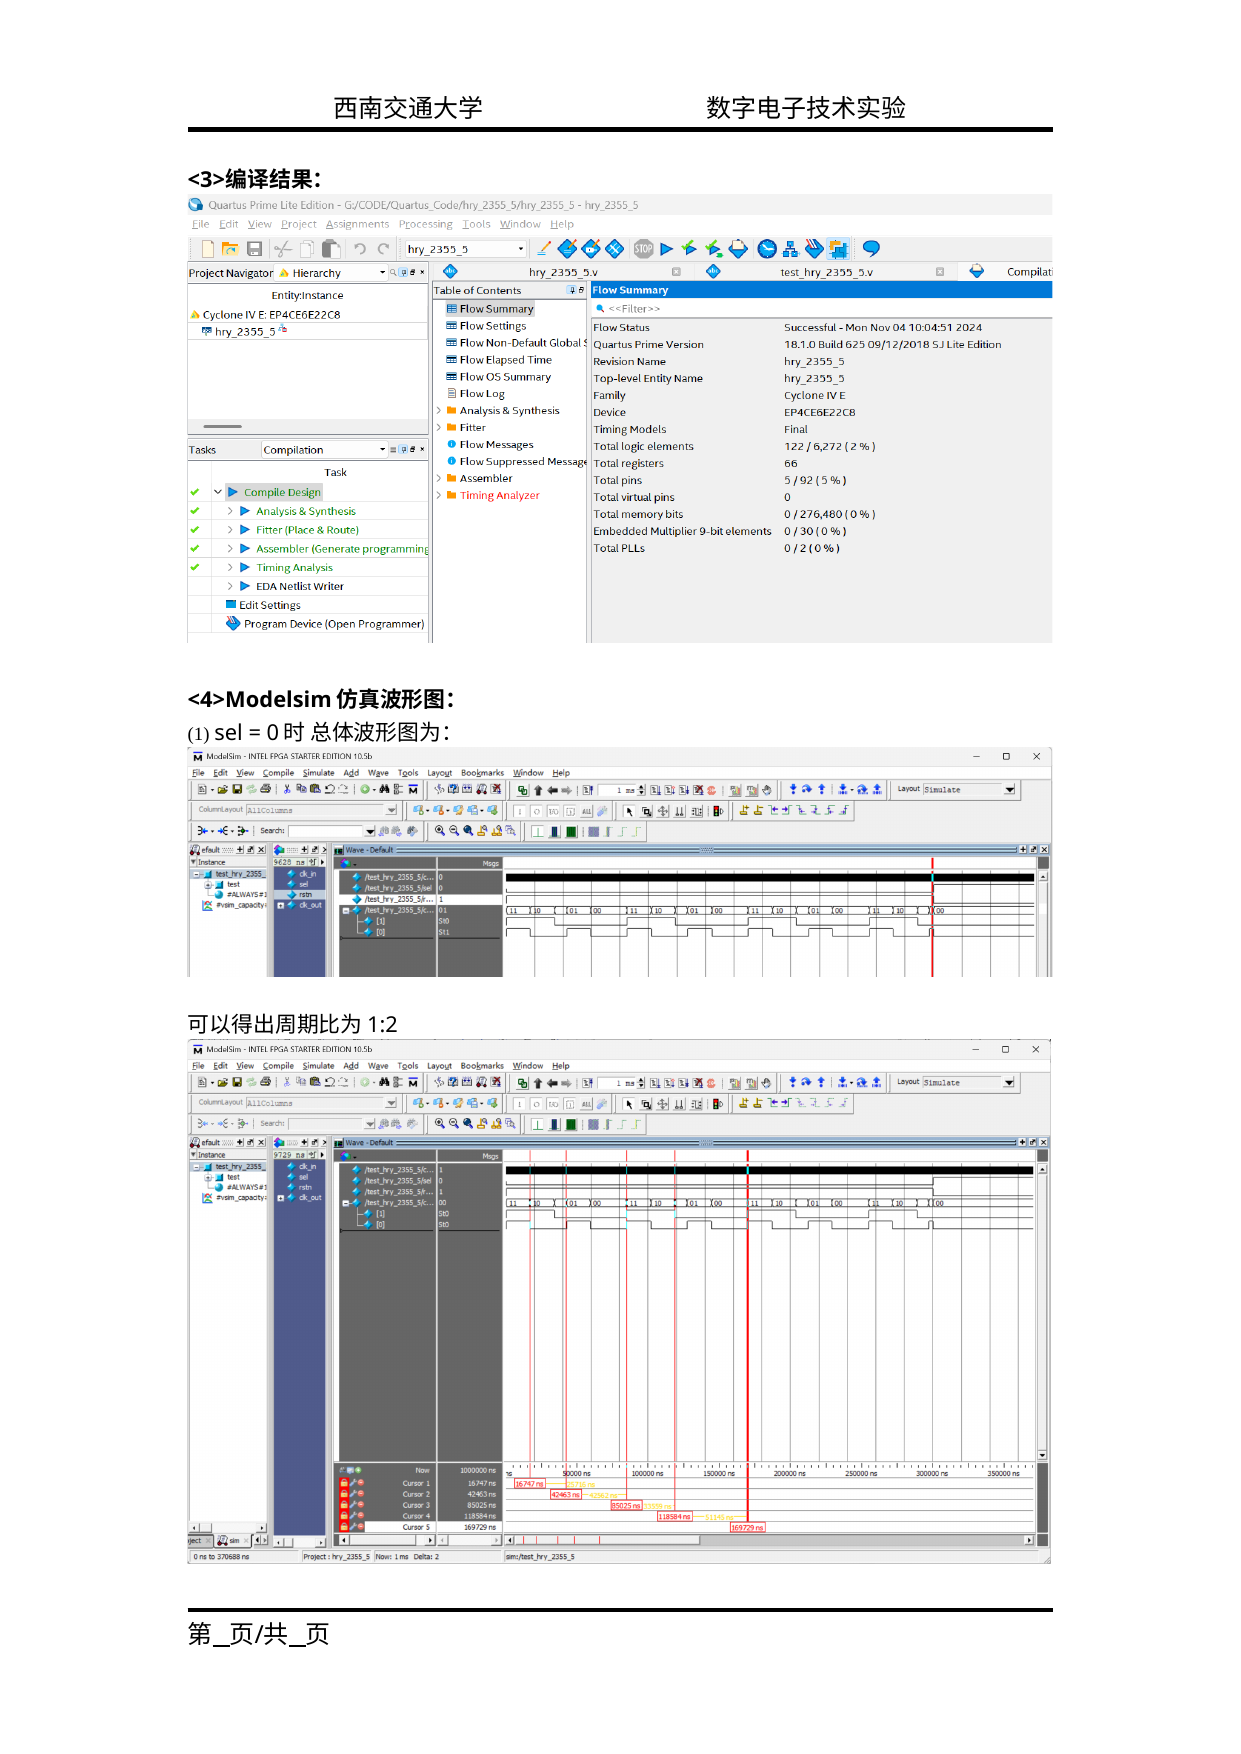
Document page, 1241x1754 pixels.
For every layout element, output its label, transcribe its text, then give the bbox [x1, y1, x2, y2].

list 可以得出周期比为1:2 [187, 1007, 1053, 1039]
list <4>Modelsim仿真波形图： [187, 682, 1053, 714]
list sel = 0时 总体波形图为： [187, 714, 1053, 747]
picture [187, 194, 1053, 643]
picture [187, 1039, 1051, 1564]
picture [187, 747, 1053, 977]
list <3>编译结果： [187, 162, 1053, 194]
